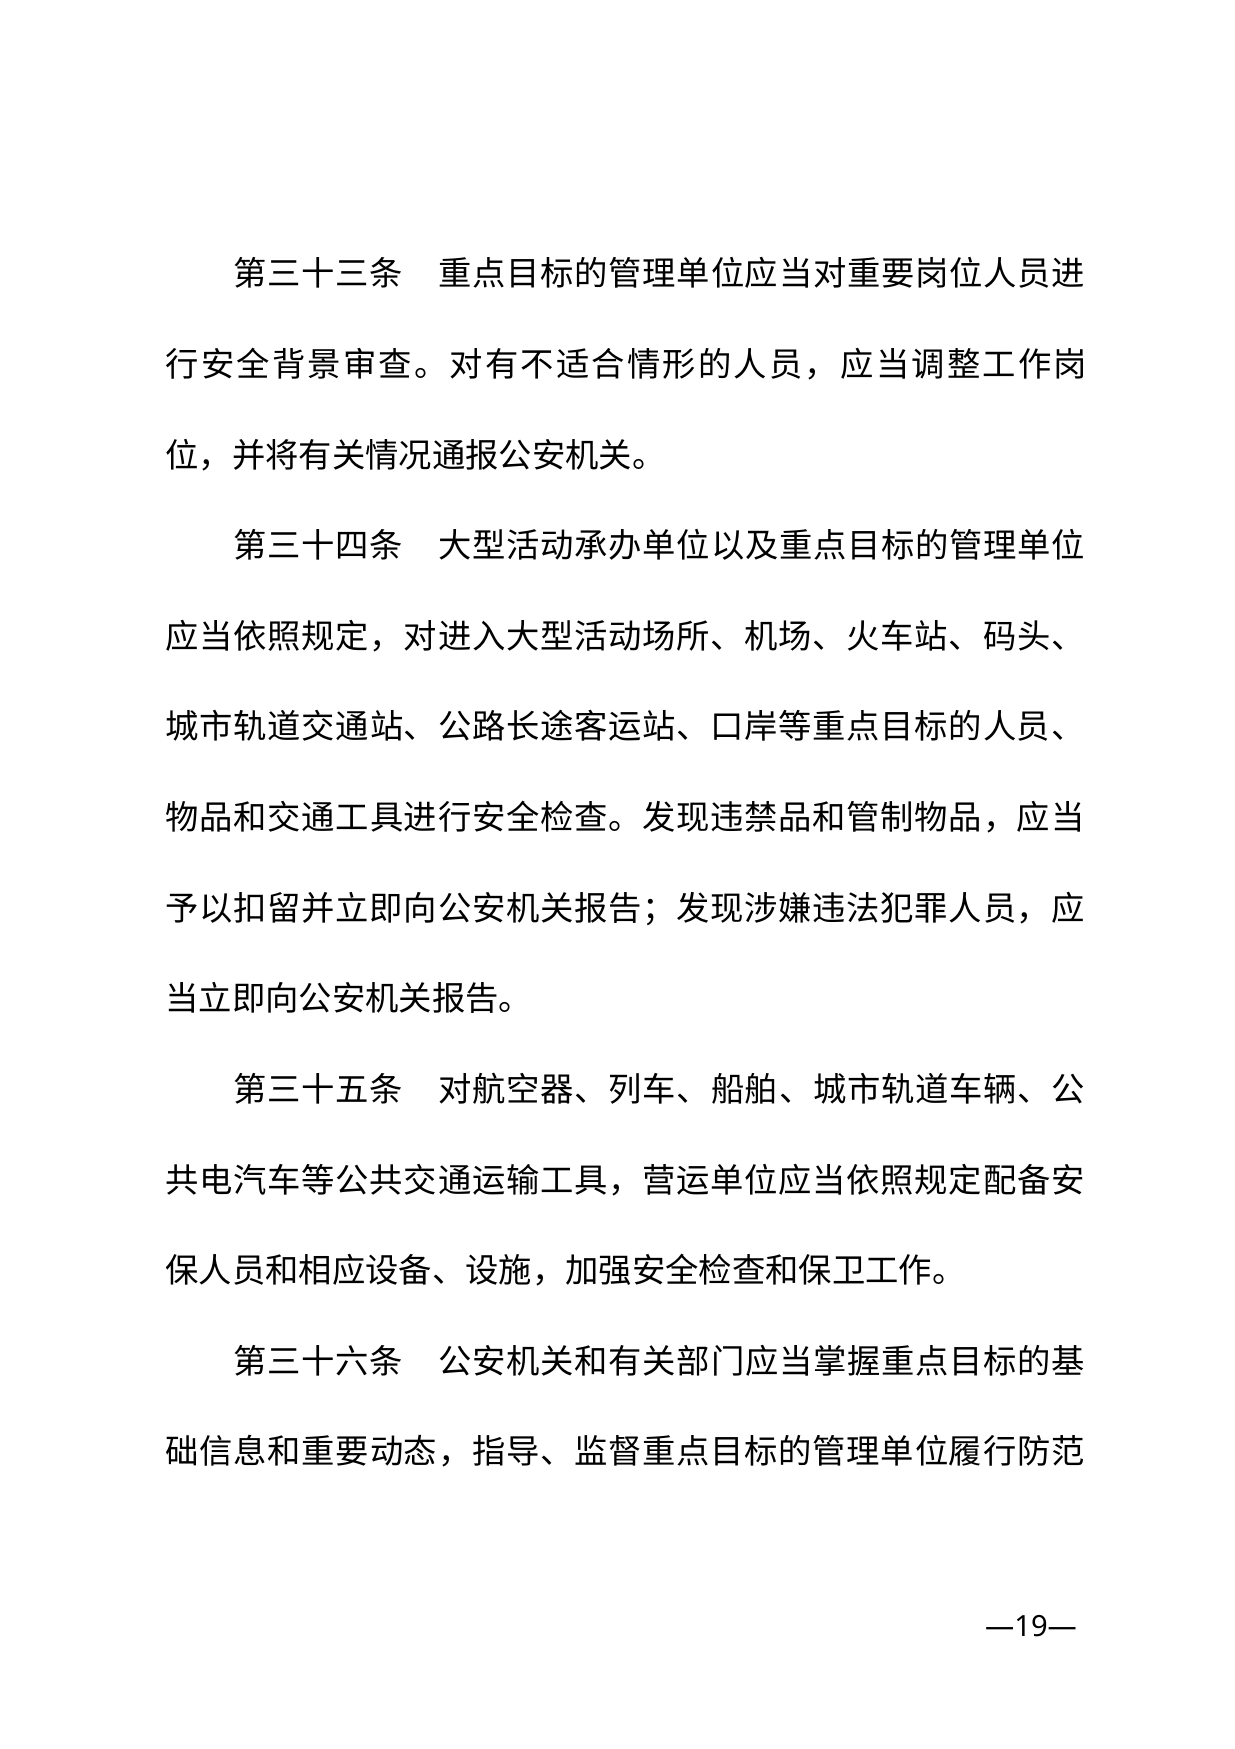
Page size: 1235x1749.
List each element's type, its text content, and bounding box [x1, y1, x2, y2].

text 第三十三条 重点目标的管理单位应当对重要岗位人员进行安全背景审查。对有不适合情形的人员，应当调整工作岗位，并将有关情况通报公安机关。 [165, 226, 1087, 498]
text 第三十五条 对航空器、列车、船舶、城市轨道车辆、公共电汽车等公共交通运输工具，营运单位应当依照规定配备安保人员和相应设备、设施，加强安全检查和保卫工作。 [165, 1042, 1087, 1313]
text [165, 1313, 1087, 1495]
text 第三十四条 大型活动承办单位以及重点目标的管理单位应当依照规定，对进入大型活动场所、机场、火车站、码头、城市轨道交通站、公路长途客运站、口岸等重点目标的人员、物品和交通工具进行安全检查。发现违禁品和管制物品，应当予以扣留并立即向公安机关报告；发现涉嫌违法犯罪人员，应当立即向公安机关报告。 [165, 498, 1087, 1042]
